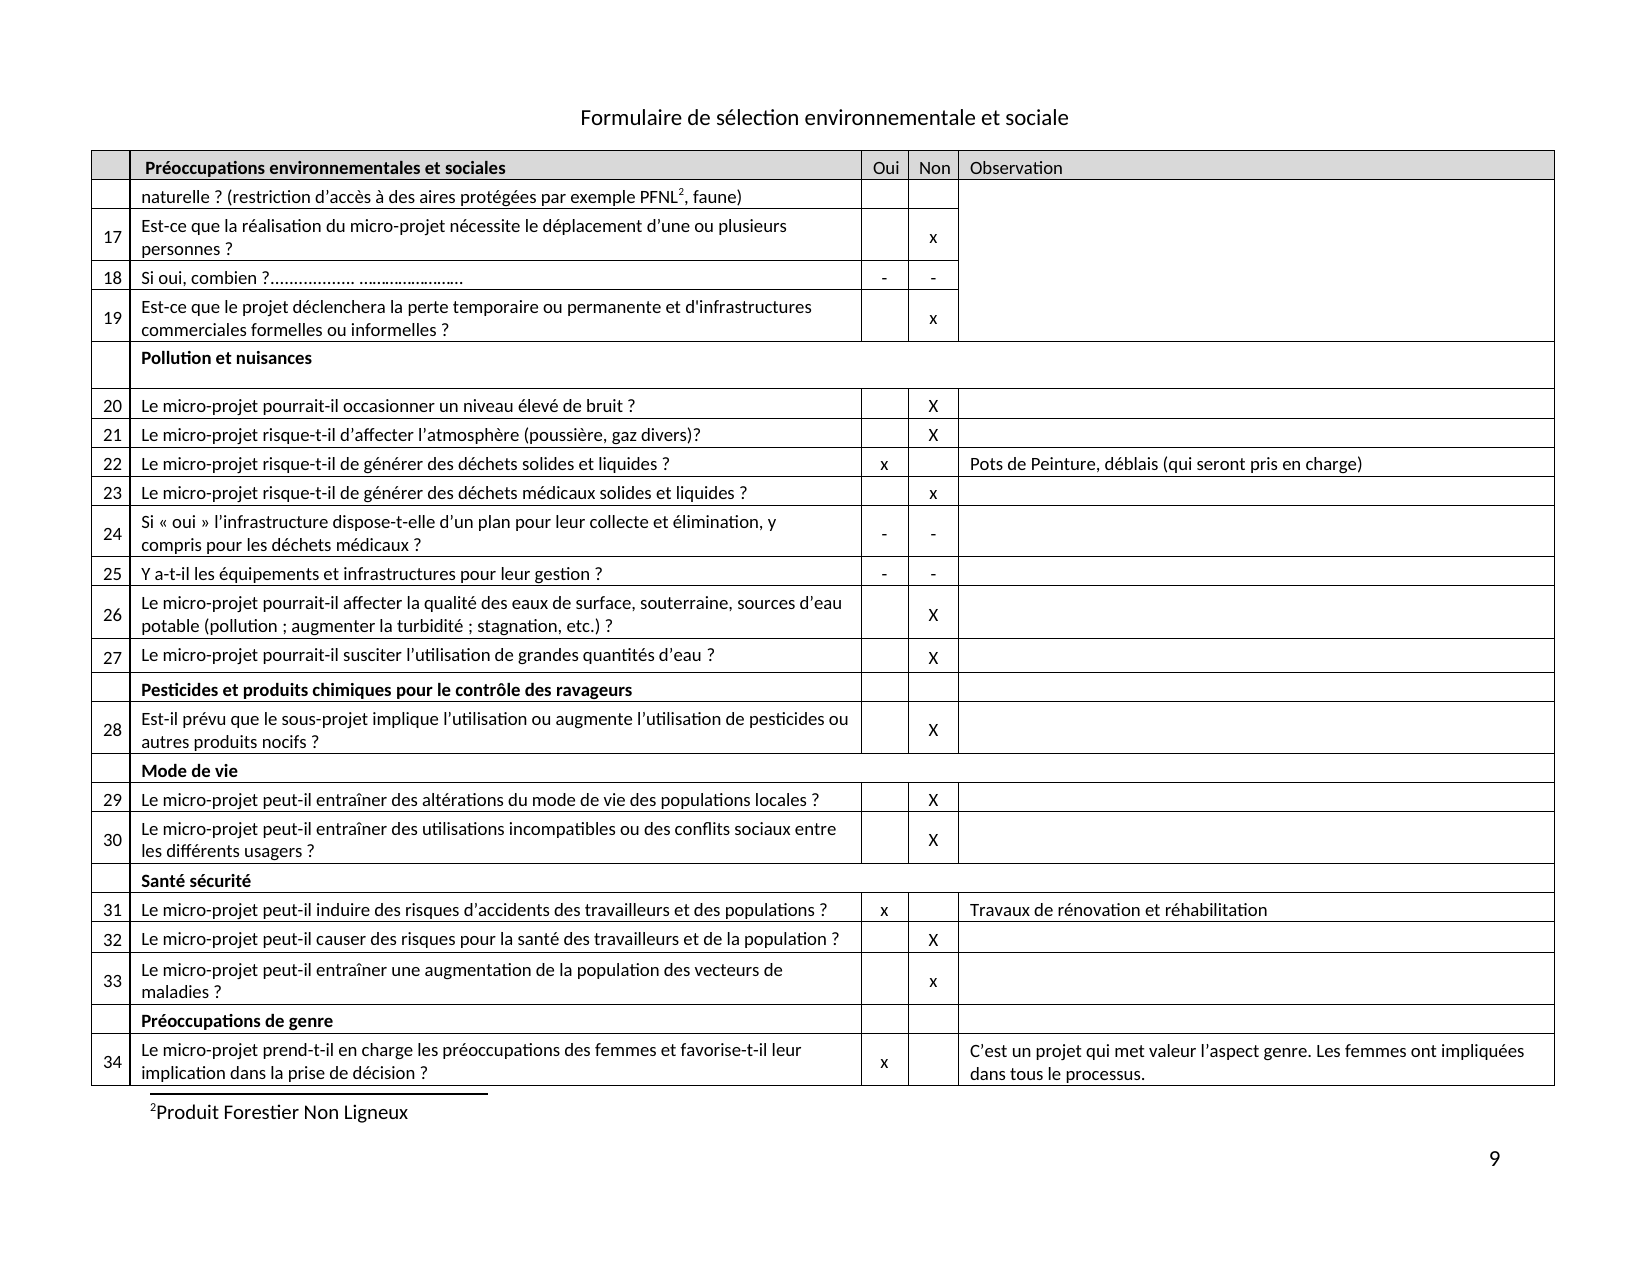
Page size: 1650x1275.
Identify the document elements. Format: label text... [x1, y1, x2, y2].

table_cell X [909, 922, 958, 952]
table_cell [959, 506, 1554, 556]
table_cell [862, 922, 908, 952]
table_cell Est-ce que le projet déclenchera la perte temporaire ou permanente et d'infrastructures commerciales formelles ou informelles ? [131, 290, 861, 341]
table_cell [959, 702, 1554, 753]
table_cell [959, 639, 1554, 672]
table_cell 17 [92, 209, 129, 260]
table_cell Le micro-projet peut-il entraîner une augmentation de la population des vecteurs de maladies ? [131, 953, 861, 1003]
table_cell X [909, 419, 958, 447]
table_cell - [862, 261, 908, 289]
table_cell - [909, 261, 958, 289]
table_cell [959, 783, 1554, 811]
table_cell Pots de Peinture, déblais (qui seront pris en charge) [959, 448, 1554, 476]
table_cell 27 [92, 639, 129, 672]
table_cell X [909, 389, 958, 418]
table_cell 19 [92, 290, 129, 341]
table_cell [862, 639, 908, 672]
table_cell [909, 448, 958, 476]
table_cell 34 [92, 1034, 129, 1085]
table_cell Le micro-projet peut-il induire des risques d’accidents des travailleurs et des populations ? [131, 893, 861, 921]
table_cell Est-ce que la réalisation du micro-projet nécessite le déplacement d’une ou plusieurs personnes ? [131, 209, 861, 260]
table_cell [959, 389, 1554, 418]
table_cell Travaux de rénovation et réhabilitation [959, 893, 1554, 921]
table_cell [862, 209, 908, 260]
table_cell 25 [92, 557, 129, 585]
table_cell [862, 389, 908, 418]
table_cell [959, 864, 1554, 892]
table_cell [861, 754, 908, 782]
table_cell [909, 893, 958, 921]
table_cell 23 [92, 477, 129, 504]
table_cell C’est un projet qui met valeur l’aspect genre. Les femmes ont impliquées dans tous le processus. [959, 1034, 1554, 1085]
table_cell [959, 557, 1554, 585]
table_cell Y a-t-il les équipements et infrastructures pour leur gestion ? [131, 557, 861, 585]
table_cell Le micro-projet risque-t-il de générer des déchets médicaux solides et liquides ? [131, 477, 861, 504]
table_header Non [909, 151, 958, 179]
table_cell 20 [92, 389, 129, 418]
table_cell 30 [92, 812, 129, 863]
table_cell [862, 783, 908, 811]
table_cell Le micro-projet prend-t-il en charge les préoccupations des femmes et favorise-t-il leur implication dans la prise de décision ? [131, 1034, 861, 1085]
table_cell [92, 1005, 129, 1032]
table_cell [862, 812, 908, 863]
table_cell [92, 673, 129, 701]
table_cell - [909, 557, 958, 585]
table_cell x [909, 290, 958, 341]
table_cell X [909, 702, 958, 753]
table_cell Si « oui » l’infrastructure dispose-t-elle d’un plan pour leur collecte et élimination, y compris pour les déchets médicaux ? [131, 506, 861, 556]
table_cell - [862, 557, 908, 585]
table_cell [959, 419, 1554, 447]
table_cell [959, 586, 1554, 638]
table_cell [862, 477, 908, 504]
table_header [92, 151, 129, 179]
table_cell [959, 754, 1554, 782]
table_cell [959, 477, 1554, 504]
table_cell [959, 812, 1554, 863]
table_cell 16 [92, 180, 129, 208]
table_cell Le micro-projet pourrait-il susciter l’utilisation de grandes quantités d’eau ? [131, 639, 861, 672]
table_cell Le micro-projet peut-il entraîner des utilisations incompatibles ou des conflits sociaux entre les différents usagers ? [131, 812, 861, 863]
table_cell - [862, 506, 908, 556]
table_cell X [909, 586, 958, 638]
table_cell Santé sécurité [131, 864, 861, 892]
table_cell 26 [92, 586, 129, 638]
table_cell 22 [92, 448, 129, 476]
table_cell [959, 953, 1554, 1003]
table_cell 32 [92, 922, 129, 952]
table_cell Pesticides et produits chimiques pour le contrôle des ravageurs [131, 673, 861, 701]
table_cell [959, 922, 1554, 952]
table_header Oui [862, 151, 908, 179]
table_cell Est-il prévu que le sous-projet implique l’utilisation ou augmente l’utilisation de pesticides ou autres produits nocifs ? [131, 702, 861, 753]
table_cell 28 [92, 702, 129, 753]
table_cell [862, 1005, 908, 1032]
table_header Préoccupations environnementales et sociales [131, 151, 861, 179]
table_cell [908, 342, 959, 388]
table_cell Pollution et nuisances [131, 342, 861, 388]
table_cell [862, 702, 908, 753]
table_cell x [909, 209, 958, 260]
table_cell [862, 953, 908, 1003]
table_cell [862, 419, 908, 447]
table_cell X [909, 783, 958, 811]
table_cell Si oui, combien ?.................. …………………… [131, 261, 861, 289]
table_cell [92, 754, 129, 782]
table_header Observation [959, 151, 1554, 179]
table_cell - [909, 506, 958, 556]
table_cell [909, 673, 958, 701]
table_cell Le micro-projet peut-il entraîner des altérations du mode de vie des populations locales ? [131, 783, 861, 811]
table_cell [861, 864, 908, 892]
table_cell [131, 180, 861, 208]
table_cell x [862, 448, 908, 476]
table_cell [861, 342, 908, 388]
table_cell [908, 864, 959, 892]
table_cell 33 [92, 953, 129, 1003]
table_cell [959, 1005, 1554, 1032]
table_cell X [909, 812, 958, 863]
table_cell [862, 180, 908, 208]
table_cell [862, 586, 908, 638]
table_cell Le micro-projet risque-t-il de générer des déchets solides et liquides ? [131, 448, 861, 476]
table_cell x [862, 1034, 908, 1085]
table_cell 24 [92, 506, 129, 556]
table_cell 18 [92, 261, 129, 289]
table_cell x [909, 953, 958, 1003]
table_cell x [862, 893, 908, 921]
table_cell [862, 673, 908, 701]
table_cell x [909, 477, 958, 504]
table_cell [908, 754, 959, 782]
table_cell X [909, 639, 958, 672]
table_cell [92, 864, 129, 892]
table_cell 21 [92, 419, 129, 447]
table_cell Préoccupations de genre [131, 1005, 861, 1032]
table_cell 29 [92, 783, 129, 811]
table_cell [959, 673, 1554, 701]
table_cell Le micro-projet peut-il causer des risques pour la santé des travailleurs et de la population ? [131, 922, 861, 952]
table_cell Mode de vie [131, 754, 861, 782]
table_cell Le micro-projet pourrait-il affecter la qualité des eaux de surface, souterraine, sources d’eau potable (pollution ; augmenter la turbidité ; stagnation, etc.) ? [131, 586, 861, 638]
table_cell 31 [92, 893, 129, 921]
table_cell [92, 342, 129, 388]
table_cell [909, 1034, 958, 1085]
table_cell [862, 290, 908, 341]
table_cell Le micro-projet pourrait-il occasionner un niveau élevé de bruit ? [131, 389, 861, 418]
table_cell [909, 1005, 958, 1032]
table_cell X [909, 180, 958, 208]
table_cell [959, 342, 1554, 388]
table_cell Le micro-projet risque-t-il d’affecter l’atmosphère (poussière, gaz divers)? [131, 419, 861, 447]
